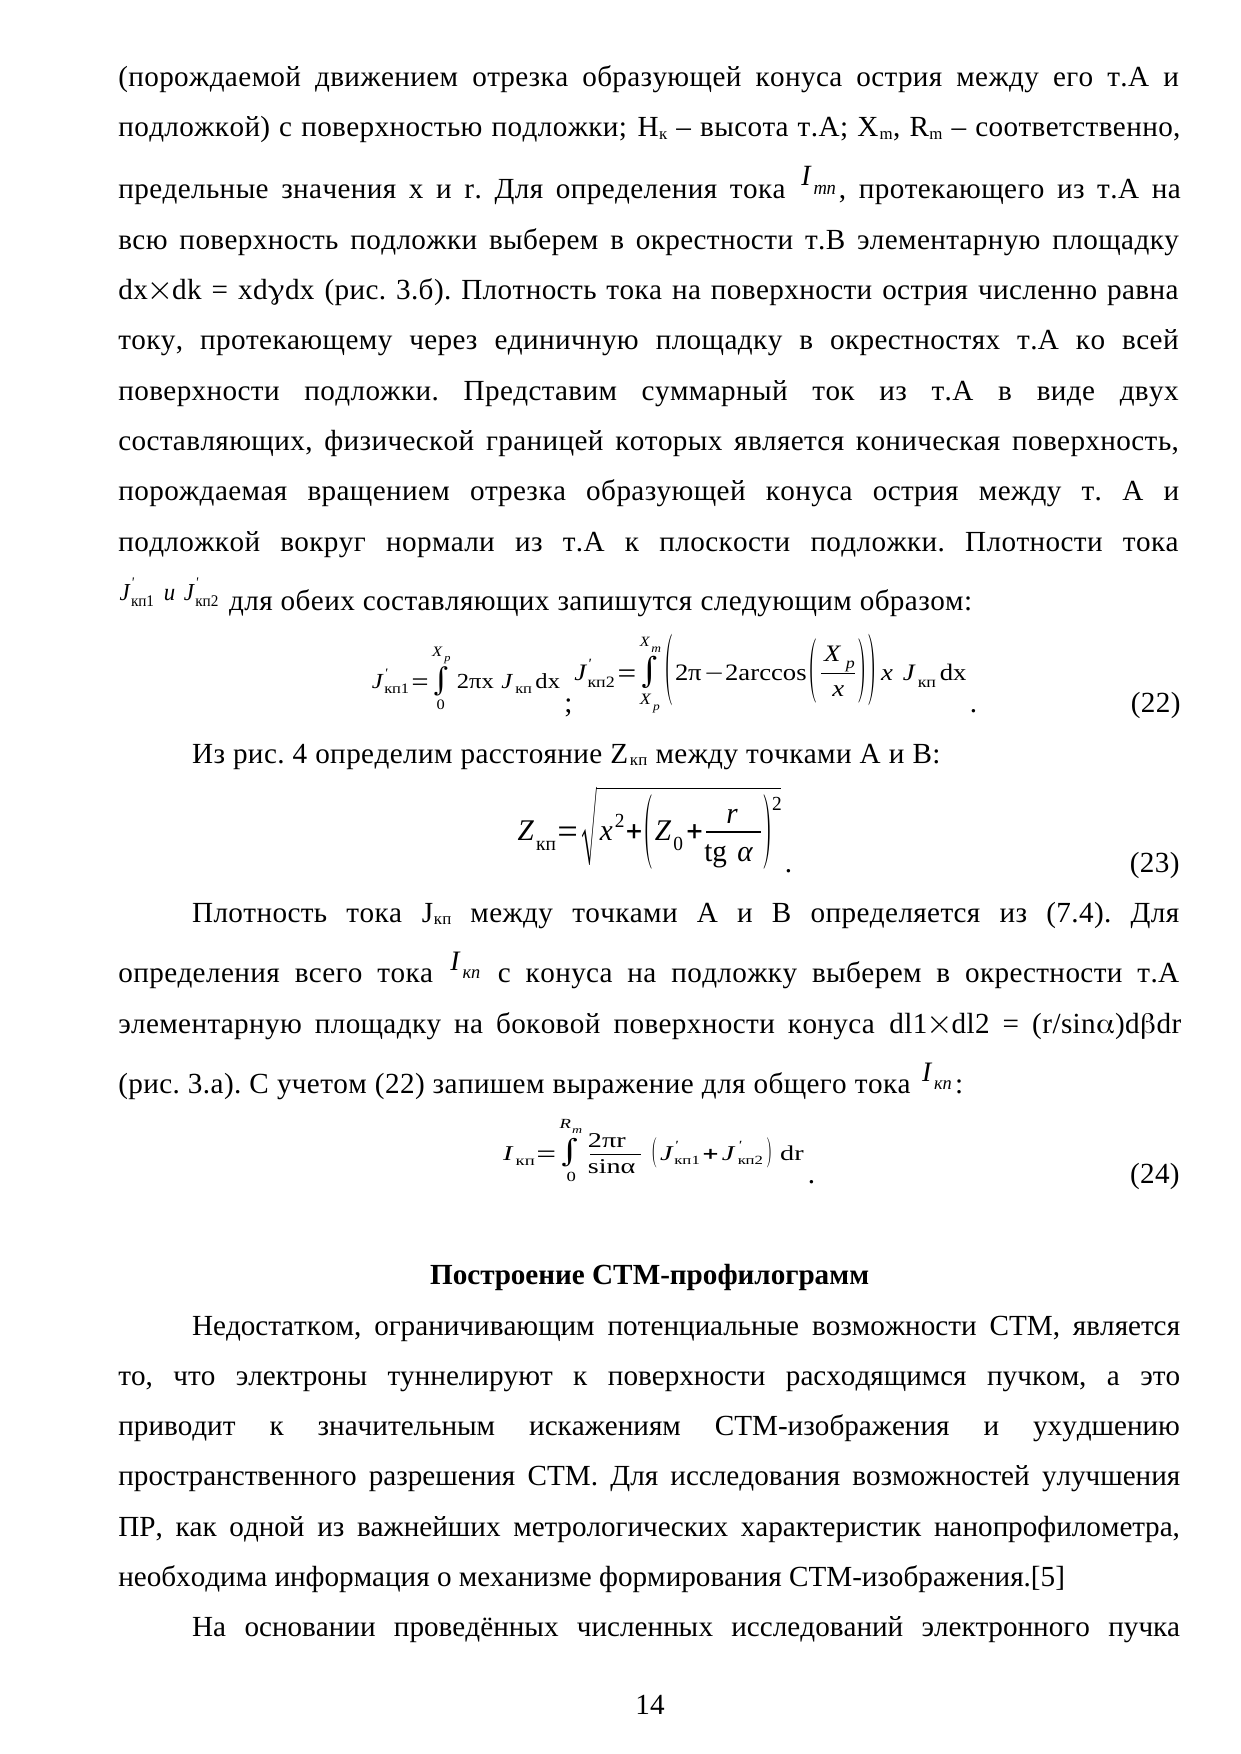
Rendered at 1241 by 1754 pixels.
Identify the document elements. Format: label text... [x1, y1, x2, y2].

text . (23) [118, 786, 1181, 878]
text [118, 1609, 1181, 1643]
text Из рис. 4 определим расстояние Zкп между точками А и В: [118, 736, 1181, 769]
text Плотность тока Jкп между точками А и В определяется из (7.4). Для определения всего тока с конуса на подложку выберем в окрестности т.А элементарную площадку на боковой поверхности конуса dl1dl2 = (r/sin)ddr (рис. 3.а). С учетом (22) запишем выражение для общего тока : [118, 895, 1181, 1100]
text ;. (22) [118, 633, 1181, 719]
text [118, 59, 1181, 616]
subtitle Построение СТМ-профилограмм [118, 1257, 1181, 1291]
text . (24) [118, 1117, 1181, 1190]
text Недостатком, ограничивающим потенциальные возможности СТМ, является то, что электроны туннелируют к поверхности расходящимся пучком, а это приводит к значительным искажениям СТМ-изображения и ухудшению пространственного разрешения СТМ. Для исследования возможностей улучшения ПР, как одной из важнейших метрологических характеристик нанопрофилометра, необходима информация о механизме формирования СТМ-изображения.[5] [118, 1308, 1181, 1593]
